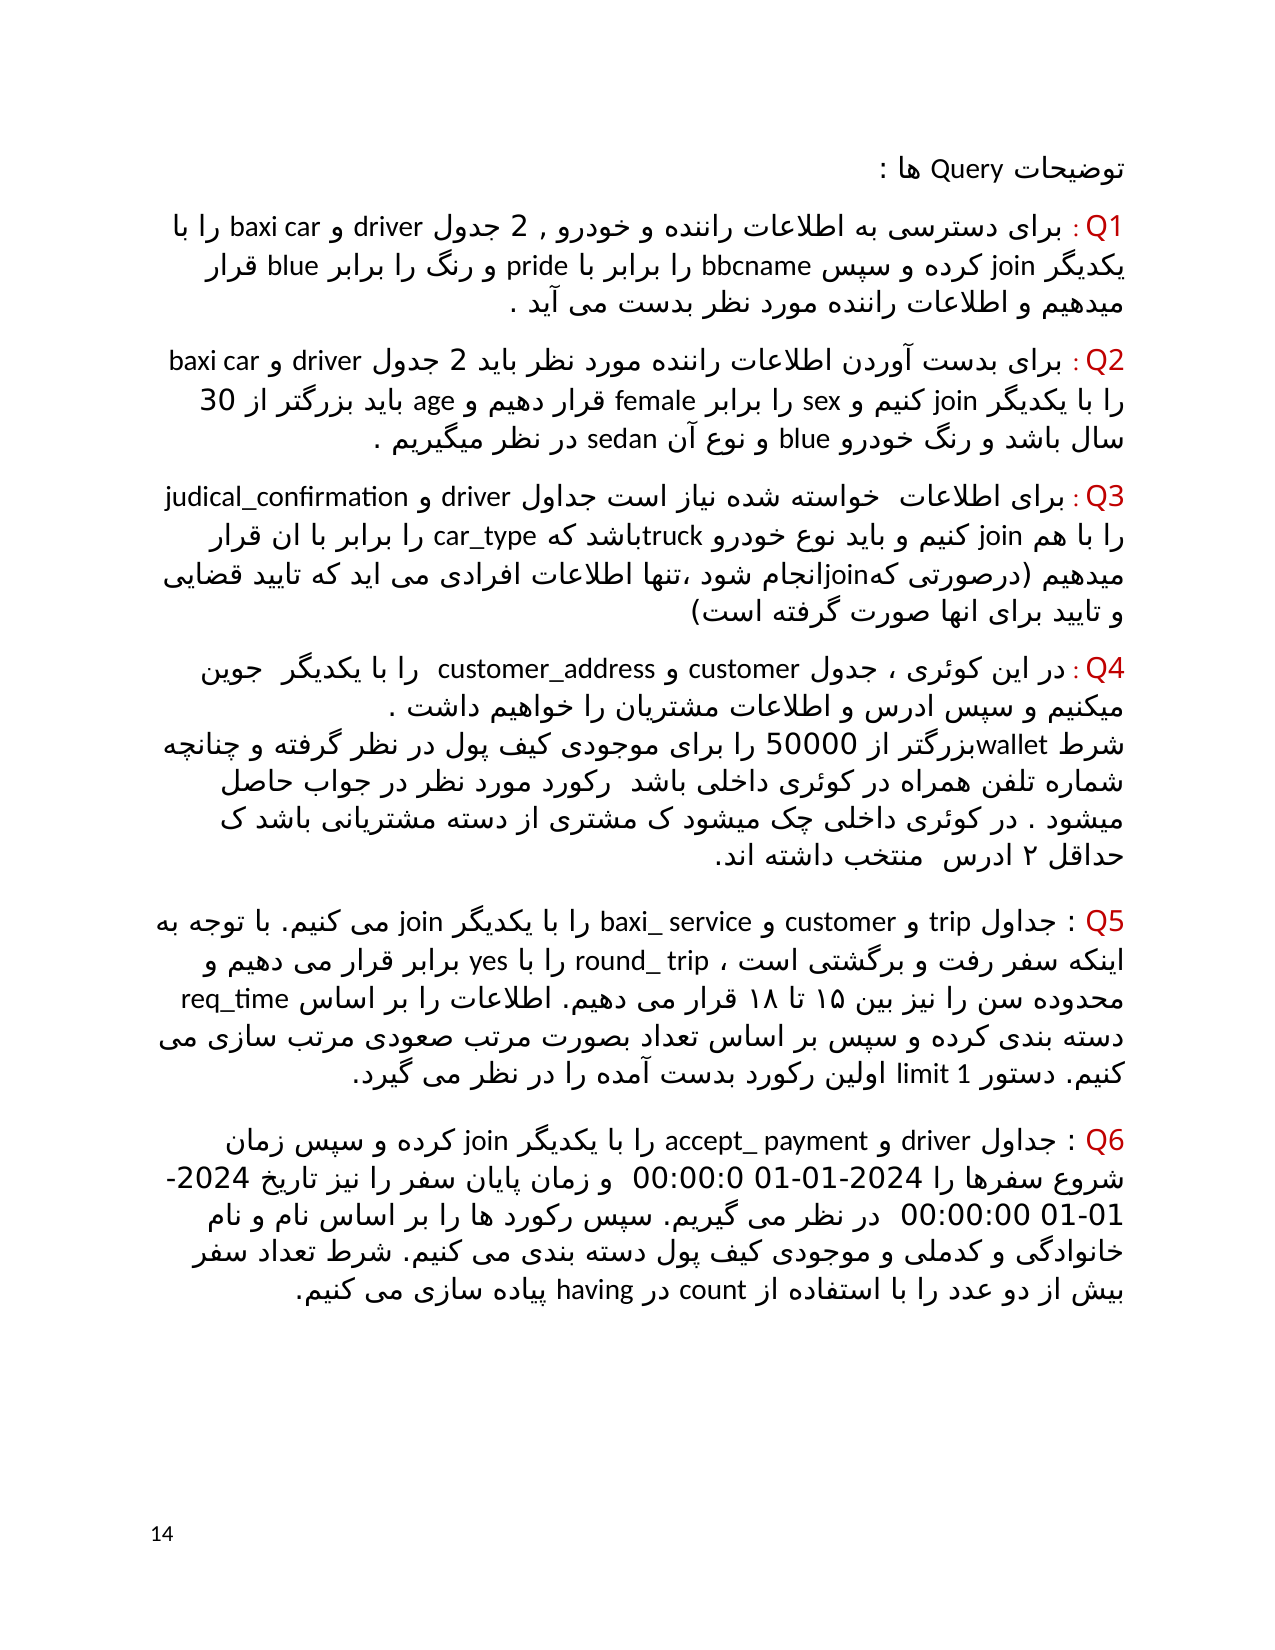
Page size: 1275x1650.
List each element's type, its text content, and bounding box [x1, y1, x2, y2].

text شرط walletبزرگتر از 50000 را برای موجودی کیف پول در نظر گرفته و چنانچه شماره تلفن همراه در کوئری داخلی باشد رکورد مورد نظر در جواب حاصل میشود . در کوئری داخلی چک میشود ک مشتری از دسته مشتریانی باشد ک حداقل ۲ ادرس منتخب داشته اند. [150, 726, 1125, 872]
text Q4 : در این کوئری ، جدول customer و customer_address را با یکدیگر جوین میکنیم و سپس ادرس و اطلاعات مشتریان را خواهیم داشت . [150, 647, 1125, 724]
text Q3 : برای اطلاعات خواسته شده نیاز است جداول driver و judical_confirmation را با هم join کنیم و باید نوع خودرو truckباشد که car_type را برابر با ان قرار میدهیم (درصورتی کهjoinانجام شود ،تنها اطلاعات افرادی می اید که تایید قضایی و تایید برای انها صورت گرفته است) [150, 475, 1125, 628]
text Q5 : جداول trip و customer و baxi_ service را با یکدیگر join می کنیم. با توجه به اینکه سفر رفت و برگشتی است ، round_ trip را با yes برابر قرار می دهیم و محدوده سن را نیز بین ۱۵ تا ۱۸ قرار می دهیم. اطلاعات را بر اساس req_time دسته بندی کرده و سپس بر اساس تعداد بصورت مرتب صعودی مرتب سازی می کنیم. دستور limit 1 اولین رکورد بدست آمده را در نظر می گیرد. [150, 900, 1125, 1091]
text توضیحات Query ها : [150, 150, 1125, 186]
text Q1 : برای دسترسی به اطلاعات راننده و خودرو , 2 جدول driver و baxi car را با یکدیگر join کرده و سپس bbcname را برابر با pride و رنگ را برابر blue قرار میدهیم و اطلاعات راننده مورد نظر بدست می آید . [150, 205, 1125, 320]
text Q2 : برای بدست آوردن اطلاعات راننده مورد نظر باید 2 جدول driver و baxi car را با یکدیگر join کنیم و sex را برابر female قرار دهیم و age باید بزرگتر از 30 سال باشد و رنگ خودرو blue و نوع آن sedan در نظر میگیریم . [150, 339, 1125, 456]
text Q6 : جداول driver و accept_ payment را با یکدیگر join کرده و سپس زمان شروع سفرها را 2024-01-01 00:00:0 و زمان پایان سفر را نیز تاریخ 2024-01-01 00:00:00 در نظر می گیریم. سپس رکورد ها را بر اساس نام و نام خانوادگی و کدملی و موجودی کیف پول دسته بندی می کنیم. شرط تعداد سفر بیش از دو عدد را با استفاده از count در having پیاده سازی می کنیم. [150, 1119, 1125, 1307]
